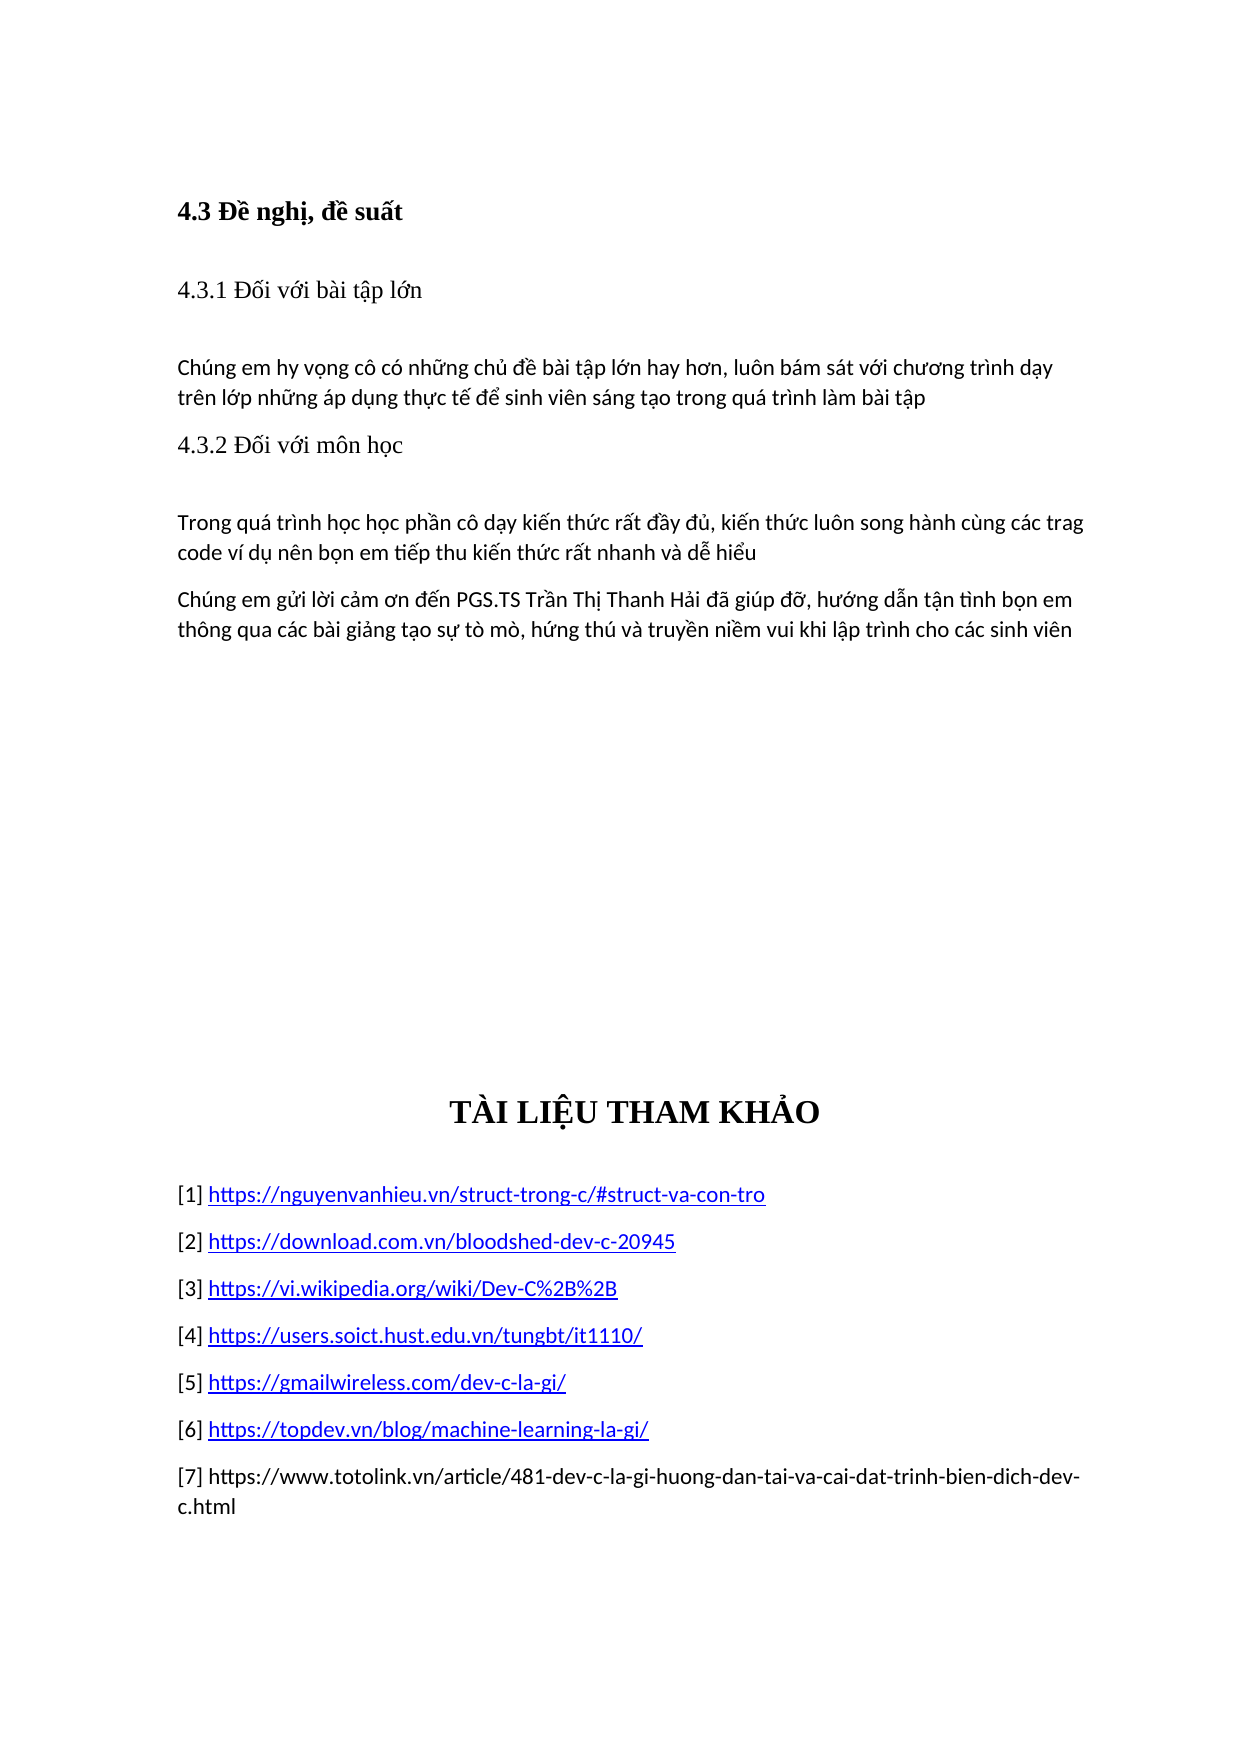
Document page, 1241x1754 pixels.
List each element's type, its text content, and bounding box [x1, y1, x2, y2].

text [6] https://topdev.vn/blog/machine-learning-la-gi/ [177, 1415, 1092, 1443]
text [1] https://nguyenvanhieu.vn/struct-trong-c/#struct-va-con-tro [177, 1181, 1092, 1208]
text [5] https://gmailwireless.com/dev-c-la-gi/ [177, 1368, 1092, 1396]
text [4] https://users.soict.hust.edu.vn/tungbt/it1110/ [177, 1321, 1092, 1349]
text Chúng em gửi lời cảm ơn đến PGS.TS Trần Thị Thanh Hải đã giúp đỡ, hướng dẫn tận tình bọn em thông qua các bài giảng tạo sự tò mò, hứng thú và truyền niềm vui khi lập trình cho các sinh viên [177, 585, 1092, 643]
subtitle TÀI LIỆU THAM KHẢO [177, 1092, 1092, 1131]
subtitle 4.3 Đề nghị, đề suất [177, 194, 1092, 226]
text [2] https://download.com.vn/bloodshed-dev-c-20945 [177, 1227, 1092, 1255]
text Trong quá trình học học phần cô dạy kiến thức rất đầy đủ, kiến thức luôn song hành cùng các trag code ví dụ nên bọn em tiếp thu kiến thức rất nhanh và dễ hiểu [177, 508, 1092, 566]
subtitle 4.3.2 Đối với môn học [177, 430, 1092, 459]
text Chúng em hy vọng cô có những chủ đề bài tập lớn hay hơn, luôn bám sát với chương trình dạy trên lớp những áp dụng thực tế để sinh viên sáng tạo trong quá trình làm bài tập [177, 353, 1092, 411]
subtitle 4.3.1 Đối với bài tập lớn [177, 275, 1092, 304]
text [7] https://www.totolink.vn/article/481-dev-c-la-gi-huong-dan-tai-va-cai-dat-trinh-bien-dich-dev-c.html [177, 1462, 1092, 1520]
text [3] https://vi.wikipedia.org/wiki/Dev-C%2B%2B [177, 1274, 1092, 1302]
